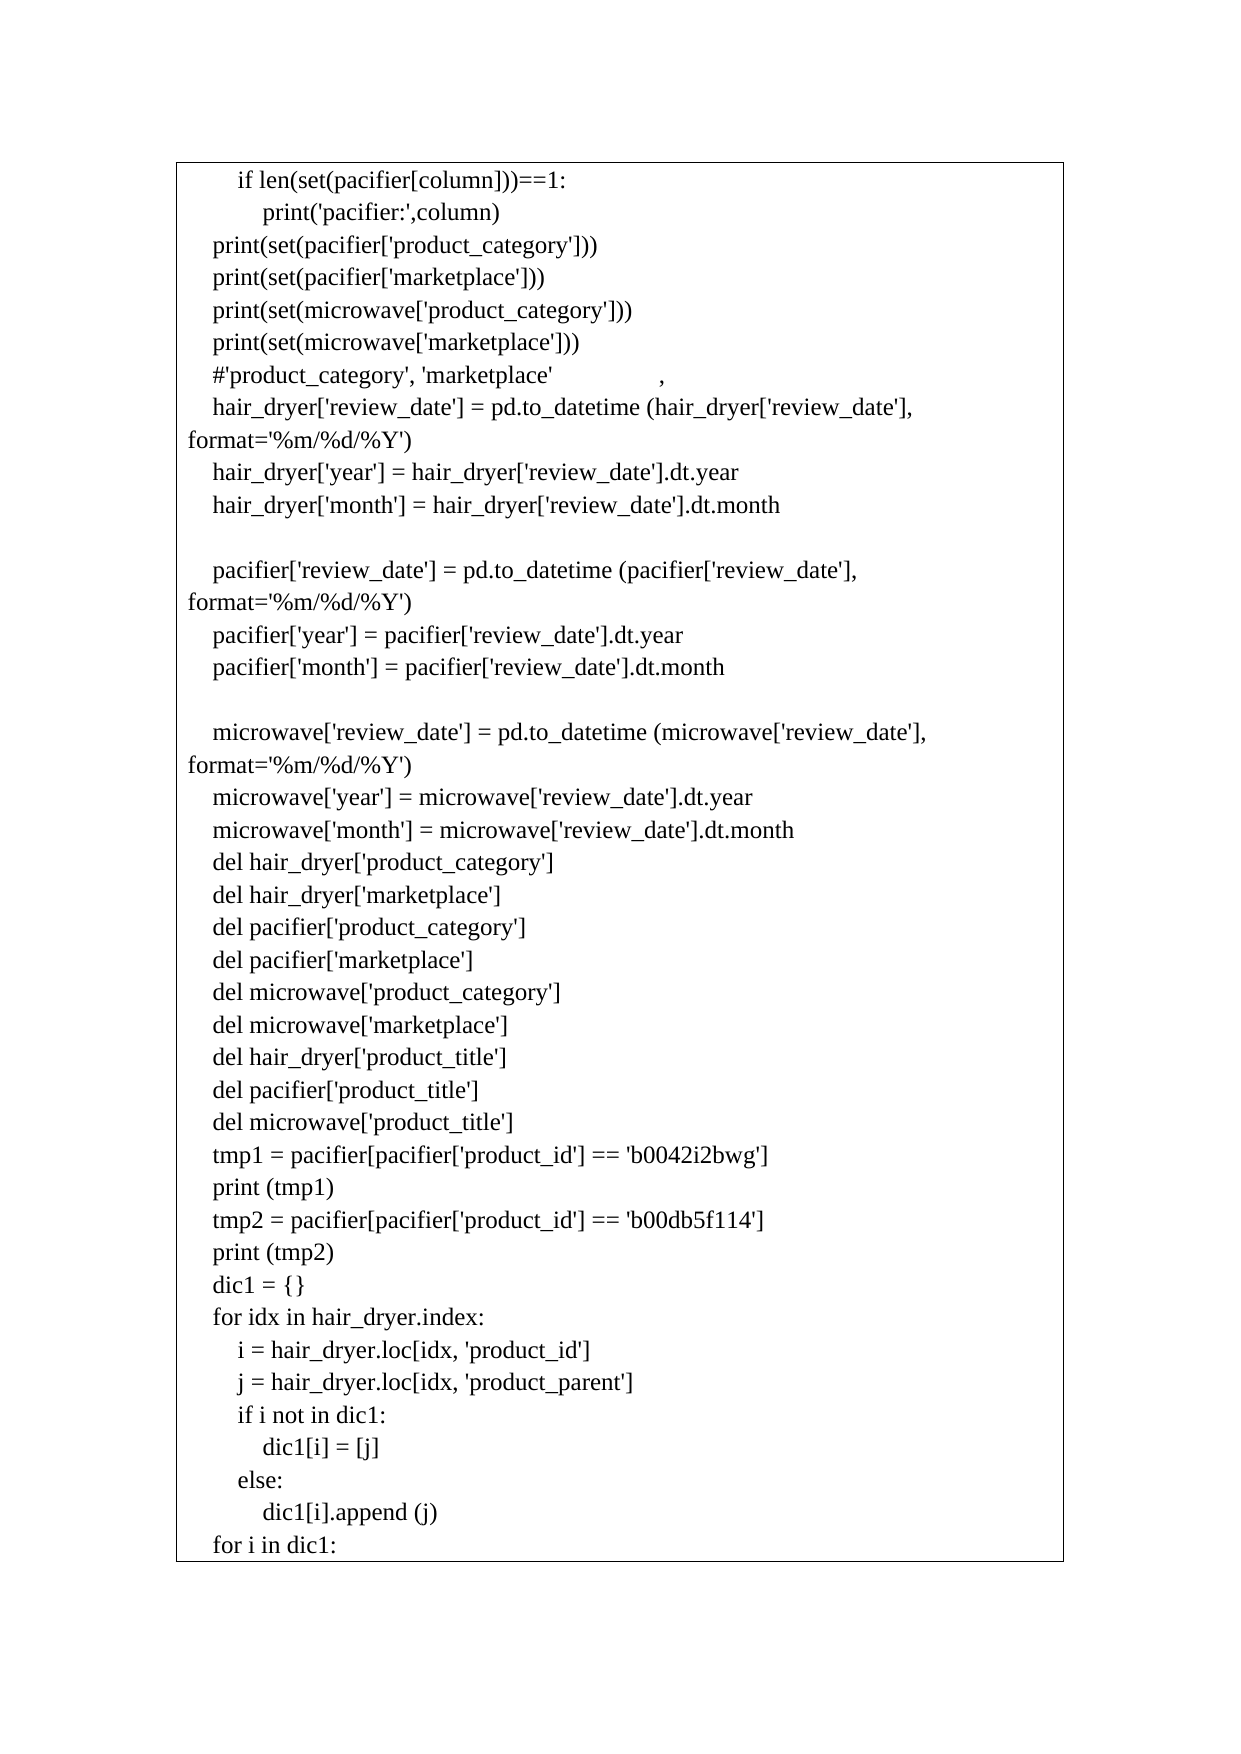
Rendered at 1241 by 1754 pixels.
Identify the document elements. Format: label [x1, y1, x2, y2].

table_cell [177, 163, 1063, 1561]
